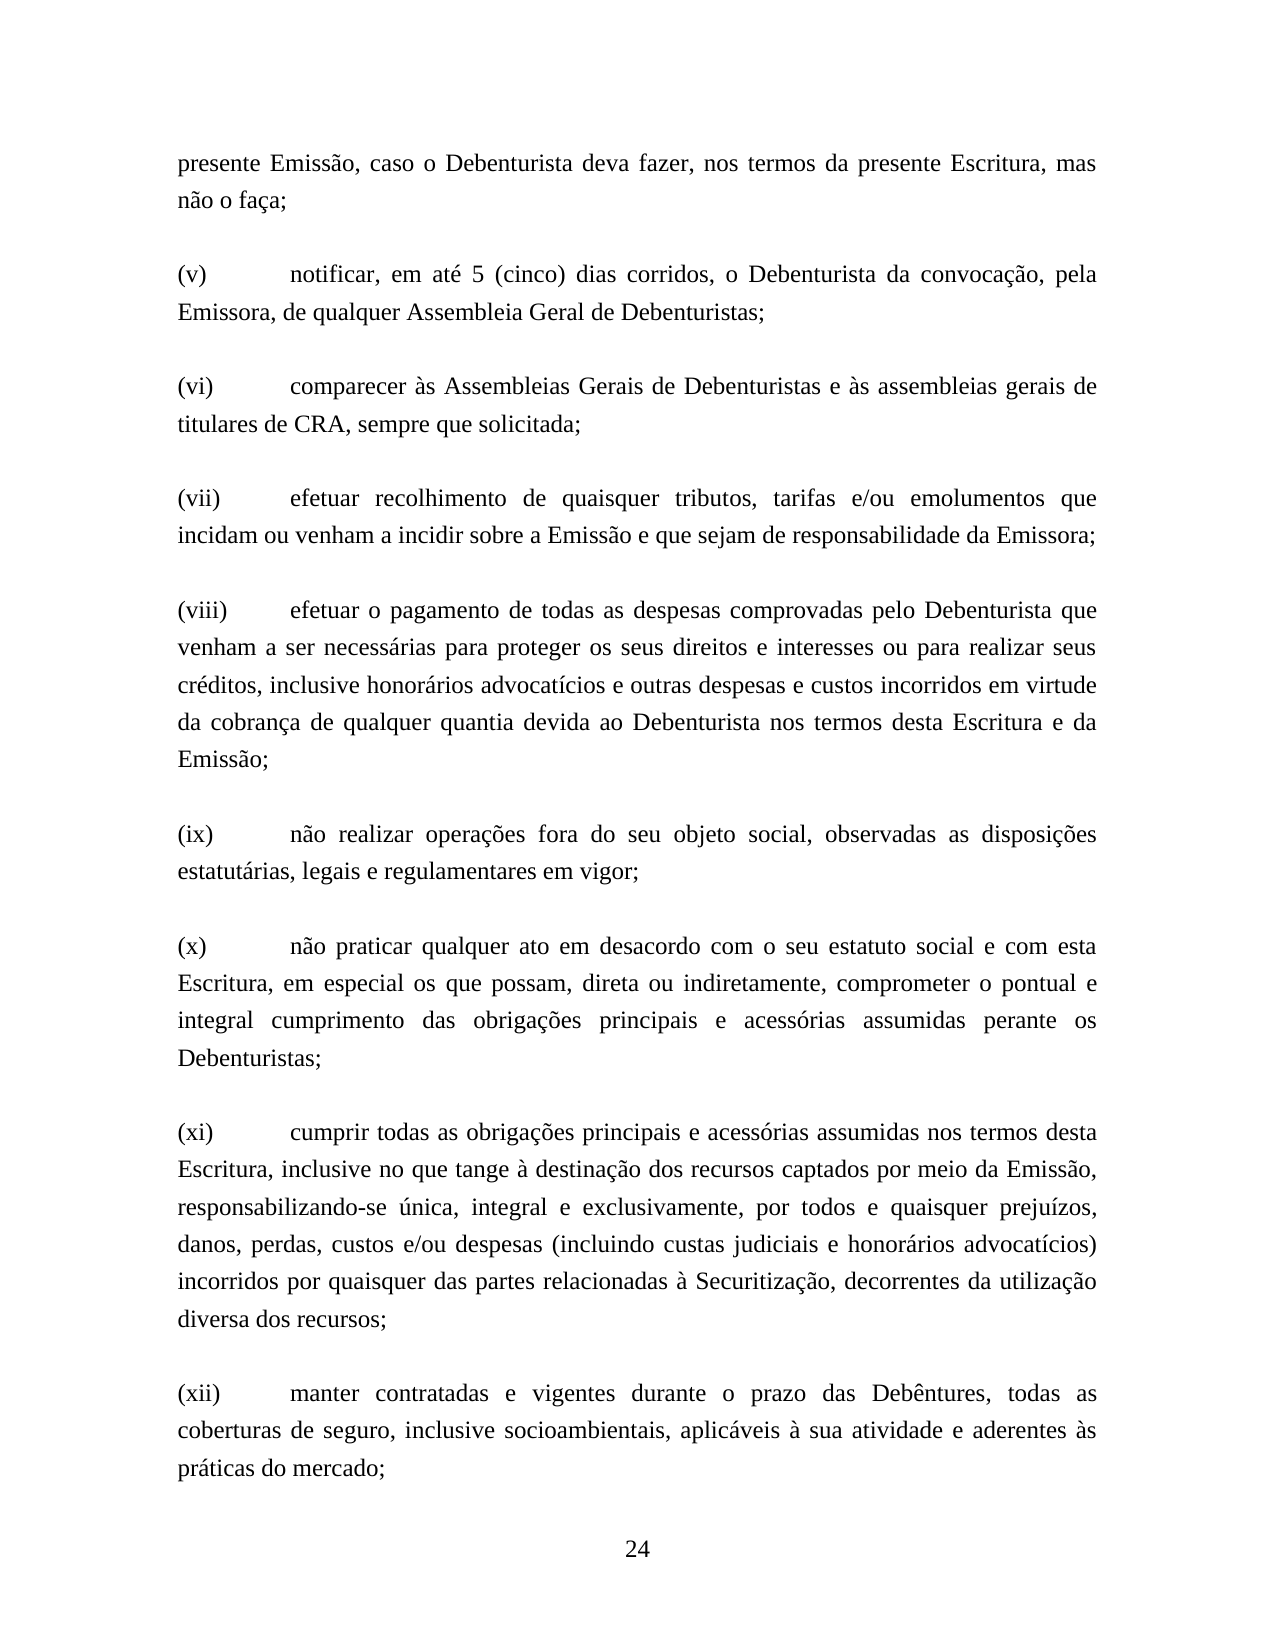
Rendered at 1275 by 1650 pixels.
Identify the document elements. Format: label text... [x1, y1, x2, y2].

list cumprir todas as obrigações principais e acessórias assumidas nos termos desta Escritura, inclusive no que tange à destinação dos recursos captados por meio da Emissão, responsabilizando-se única, integral e exclusivamente, por todos e quaisquer prejuízos, danos, perdas, custos e/ou despesas (incluindo custas judiciais e honorários advocatícios) incorridos por quaisquer das partes relacionadas à Securitização, decorrentes da utilização diversa dos recursos; [177, 1117, 1098, 1332]
list não praticar qualquer ato em desacordo com o seu estatuto social e com esta Escritura, em especial os que possam, direta ou indiretamente, comprometer o pontual e integral cumprimento das obrigações principais e acessórias assumidas perante os Debenturistas; [177, 931, 1098, 1071]
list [177, 148, 1098, 214]
list efetuar o pagamento de todas as despesas comprovadas pelo Debenturista que venham a ser necessárias para proteger os seus direitos e interesses ou para realizar seus créditos, inclusive honorários advocatícios e outras despesas e custos incorridos em virtude da cobrança de qualquer quantia devida ao Debenturista nos termos desta Escritura e da Emissão; [177, 595, 1098, 773]
list manter contratadas e vigentes durante o prazo das Debêntures, todas as coberturas de seguro, inclusive socioambientais, aplicáveis à sua atividade e aderentes às práticas do mercado; [177, 1378, 1098, 1482]
list notificar, em até 5 (cinco) dias corridos, o Debenturista da convocação, pela Emissora, de qualquer Assembleia Geral de Debenturistas; [177, 259, 1098, 326]
list efetuar recolhimento de quaisquer tributos, tarifas e/ou emolumentos que incidam ou venham a incidir sobre a Emissão e que sejam de responsabilidade da Emissora; [177, 483, 1098, 549]
list comparecer às Assembleias Gerais de Debenturistas e às assembleias gerais de titulares de CRA, sempre que solicitada; [177, 371, 1098, 437]
list não realizar operações fora do seu objeto social, observadas as disposições estatutárias, legais e regulamentares em vigor; [177, 819, 1098, 885]
